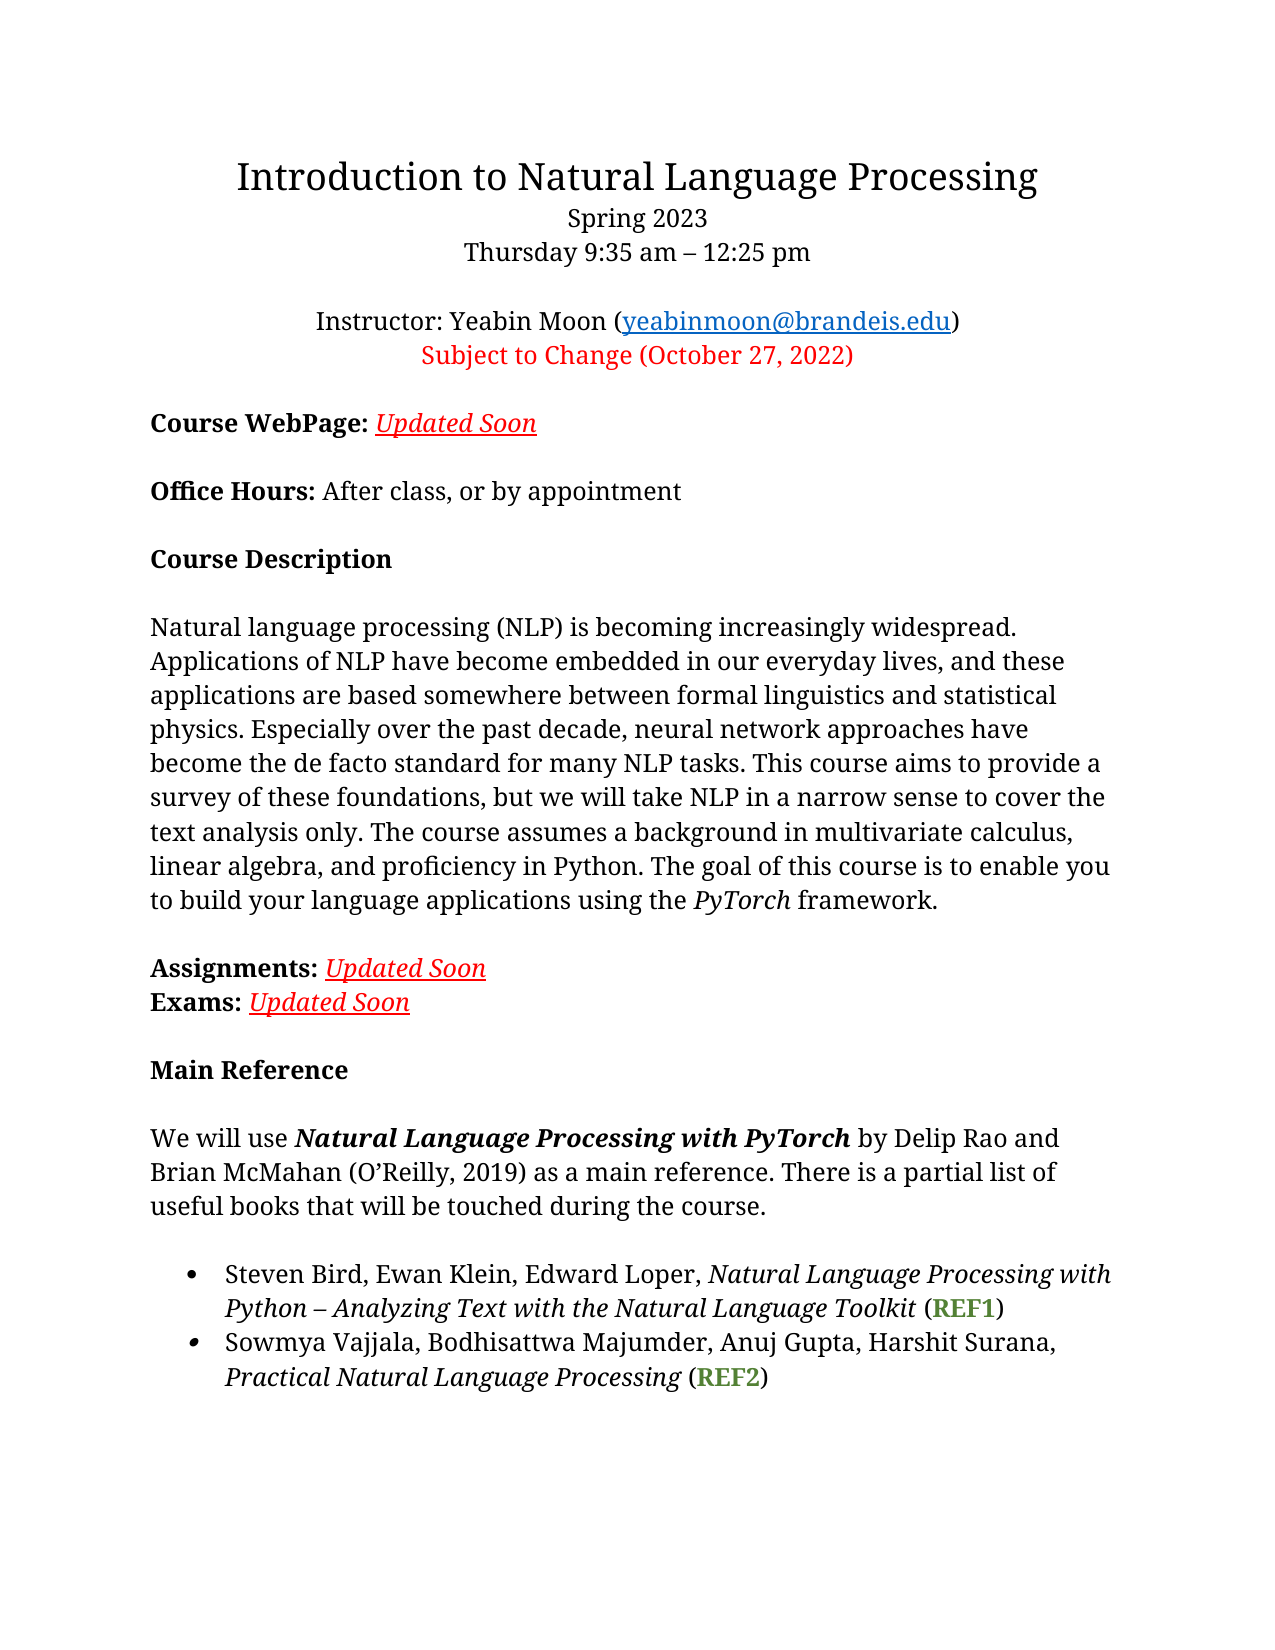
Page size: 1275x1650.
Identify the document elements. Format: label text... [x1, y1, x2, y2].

text Office Hours: After class, or by appointment [150, 473, 1125, 508]
text Exams: Updated Soon [150, 984, 1125, 1018]
text Natural language processing (NLP) is becoming increasingly widespread. Applications of NLP have become embedded in our everyday lives, and these applications are based somewhere between formal linguistics and statistical physics. Especially over the past decade, neural network approaches have become the de facto standard for many NLP tasks. This course aims to provide a survey of these foundations, but we will take NLP in a narrow sense to cover the text analysis only. The course assumes a background in multivariate calculus, linear algebra, and proficiency in Python. The goal of this course is to enable you to build your language applications using the PyTorch framework. [150, 610, 1125, 916]
text Thursday 9:35 am – 12:25 pm [150, 235, 1125, 269]
text Main Reference [150, 1053, 1125, 1087]
list Steven Bird, Ewan Klein, Edward Loper, Natural Language Processing with Python – Analyzing Text with the Natural Language Toolkit (REF1) [187, 1257, 1125, 1325]
text Instructor: Yeabin Moon (yeabinmoon@brandeis.edu) [150, 303, 1125, 337]
text Course Description [150, 542, 1125, 576]
text Subject to Change (October 27, 2022) [150, 337, 1125, 371]
text Course WebPage: Updated Soon [150, 405, 1125, 439]
text Assignments: Updated Soon [150, 950, 1125, 984]
text Introduction to Natural Language Processing [150, 150, 1125, 201]
list Sowmya Vajjala, Bodhisattwa Majumder, Anuj Gupta, Harshit Surana, Practical Natural Language Processing (REF2) [187, 1325, 1125, 1393]
text Spring 2023 [150, 201, 1125, 235]
